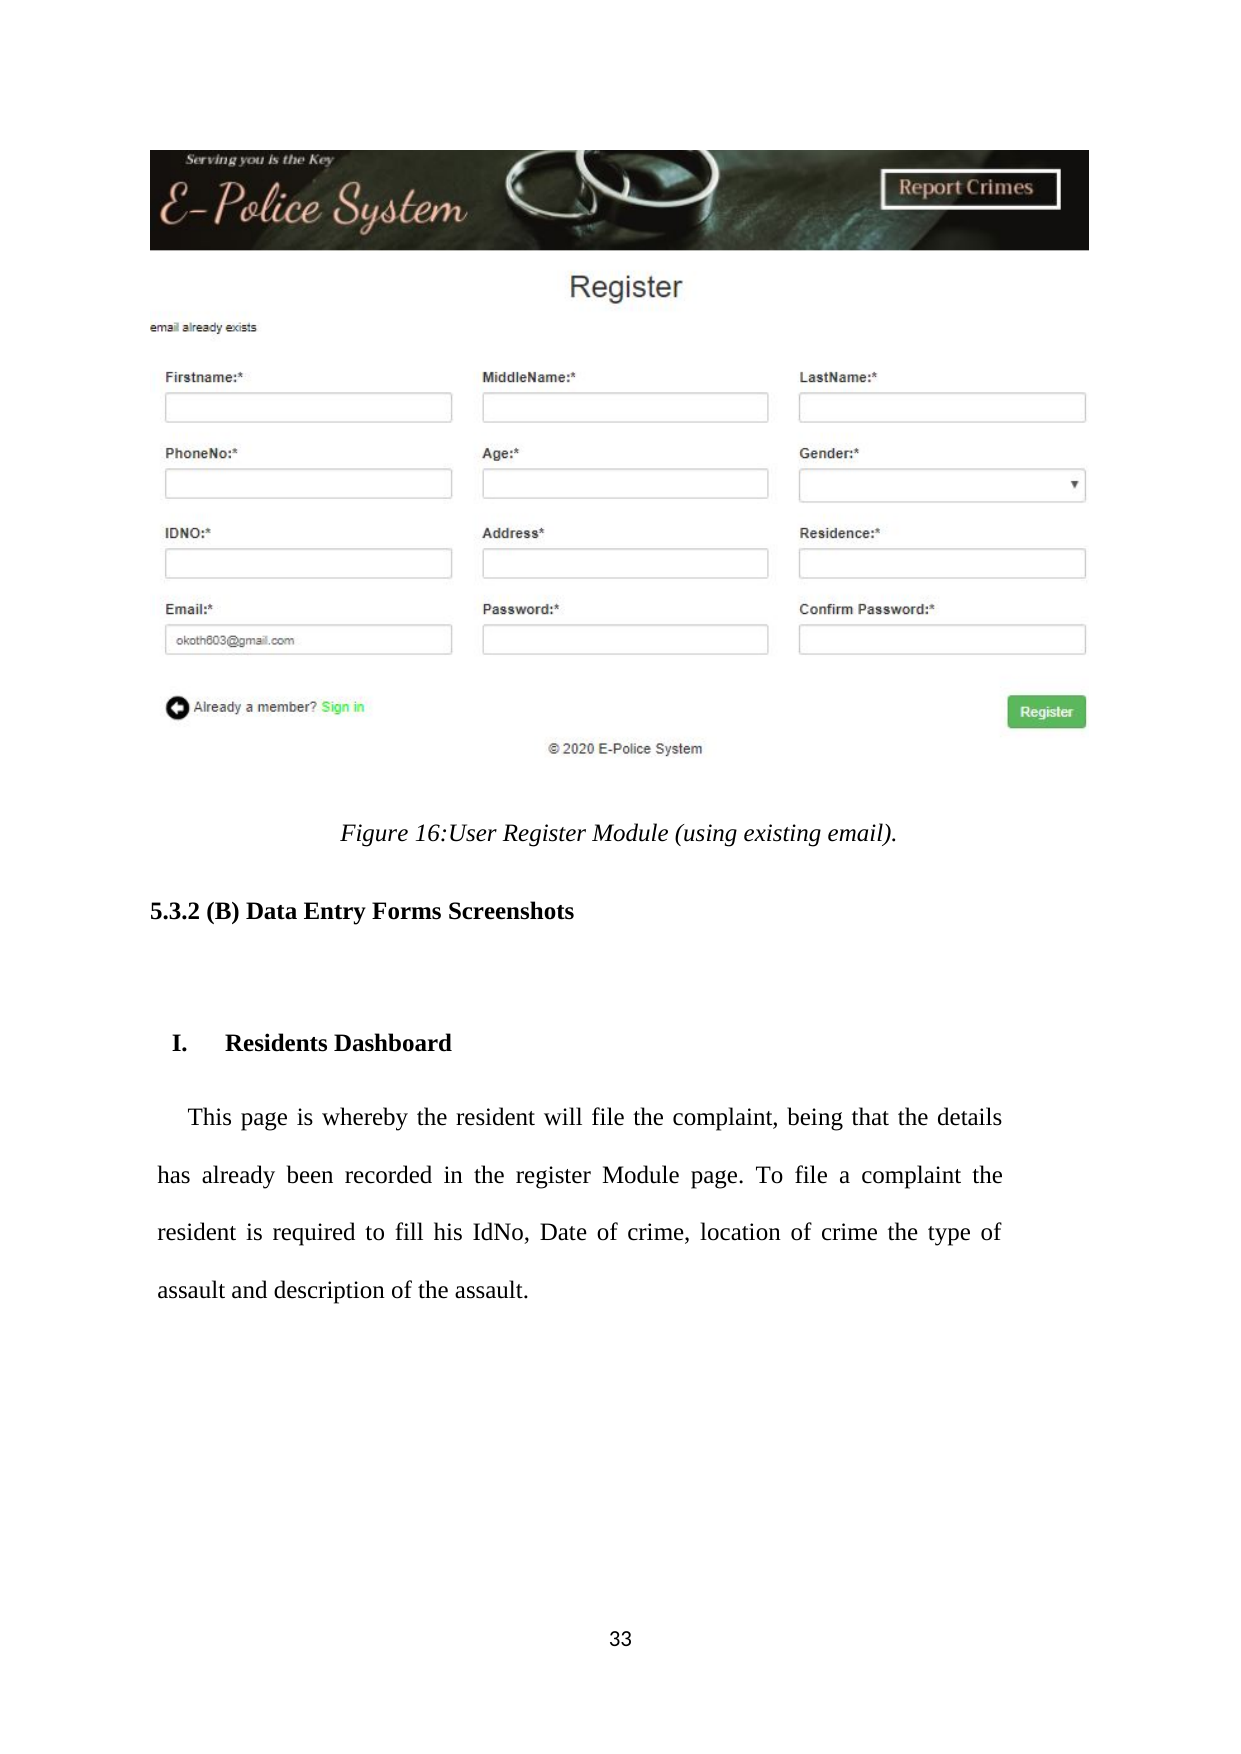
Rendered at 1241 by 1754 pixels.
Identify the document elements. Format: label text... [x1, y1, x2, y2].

list Residents Dashboard [187, 1028, 1003, 1057]
subtitle 5.3.2 (B) Data Entry Forms Screenshots [150, 896, 1090, 925]
picture [150, 150, 1089, 774]
text This page is whereby the resident will file the complaint, being that the details has already been recorded in the register Module page. To file a complaint the resident is required to fill his IdNo, Date of crime, location of crime the type of assault and description of the assault. [157, 1102, 1003, 1303]
